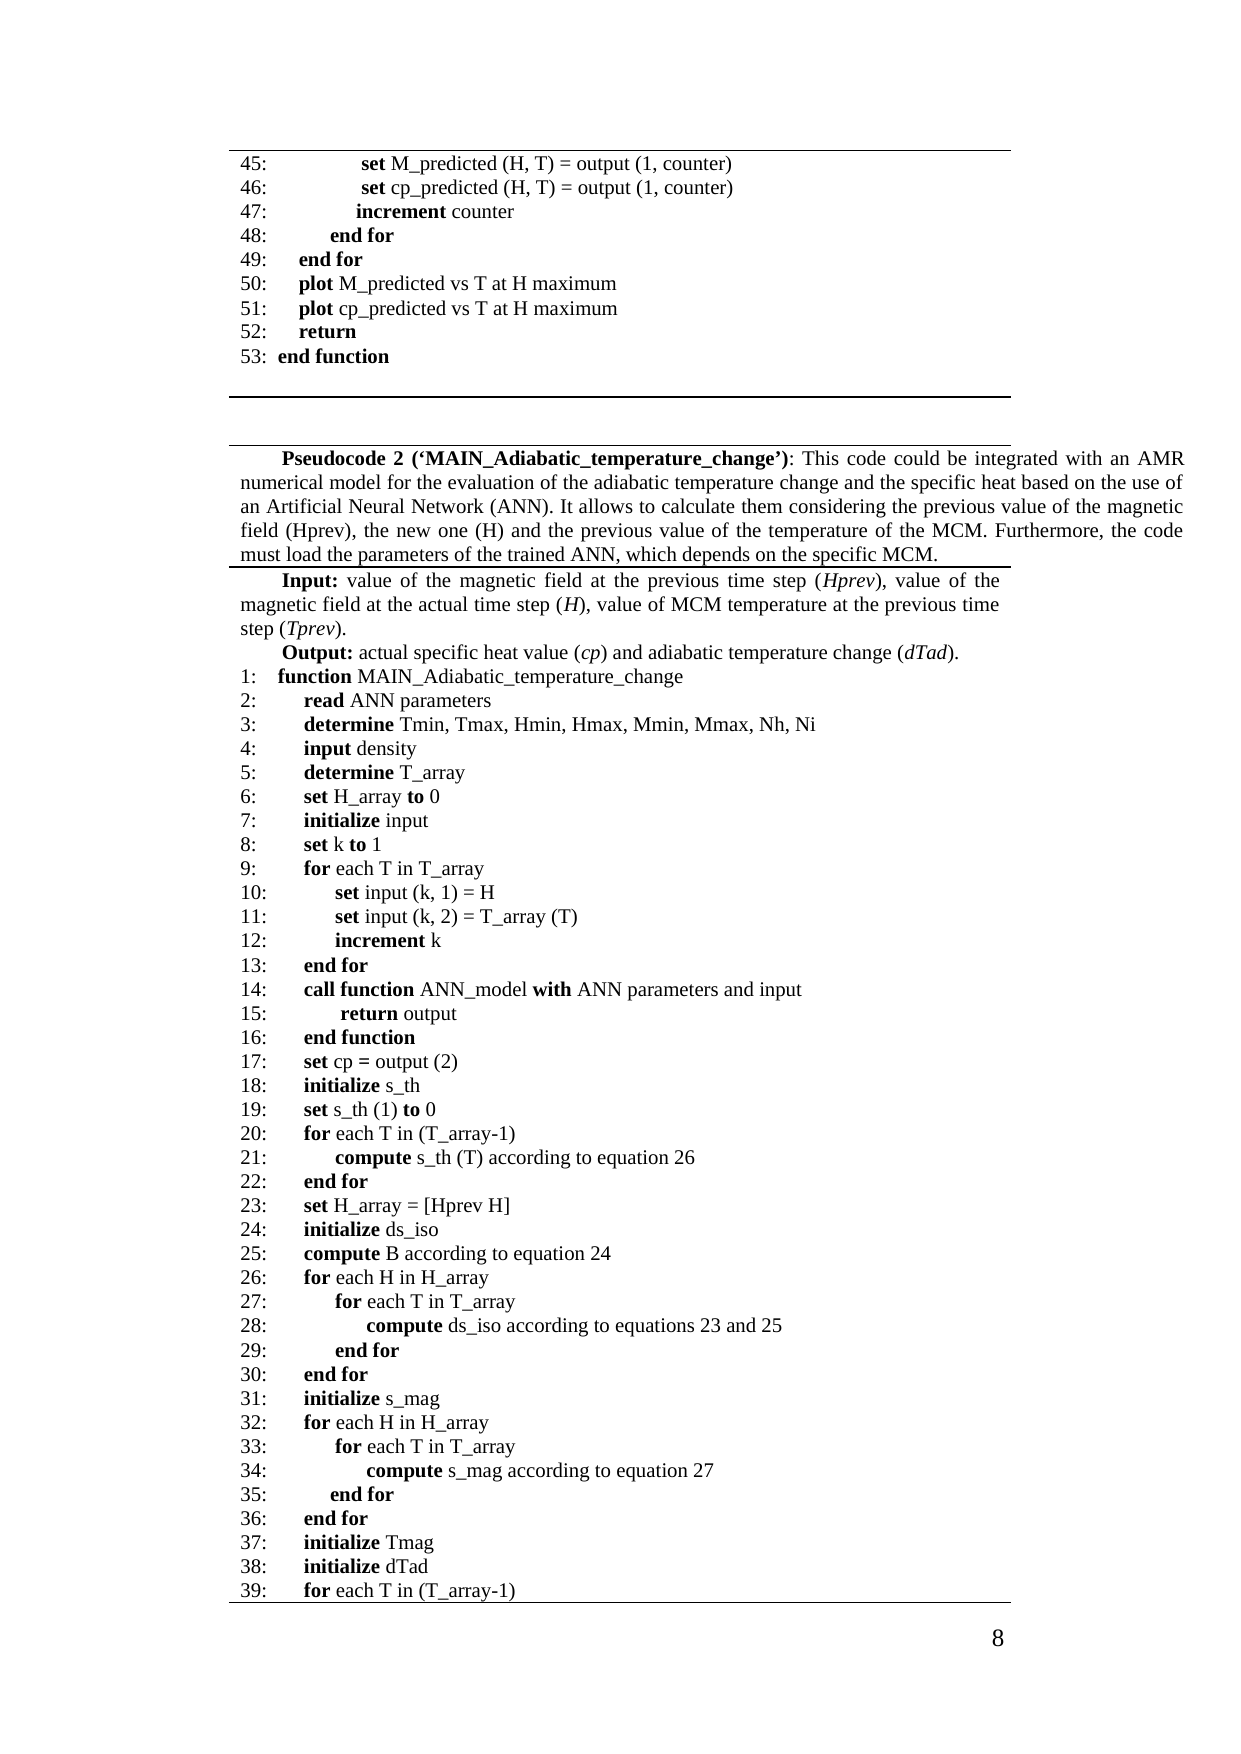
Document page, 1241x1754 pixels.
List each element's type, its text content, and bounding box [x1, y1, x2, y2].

table_header Pseudocode 2 (‘MAIN_Adiabatic_temperature_change’): This code could be integrated with an AMR numerical model for the evaluation of the adiabatic temperature change and the specific heat based on the use of an Artificial Neural Network (ANN). It allows to calculate them considering the previous value of the magnetic field (Hprev), the new one (H) and the previous value of the temperature of the MCM. Furthermore, the code must load the parameters of the trained ANN, which depends on the specific MCM. [229, 446, 1011, 566]
